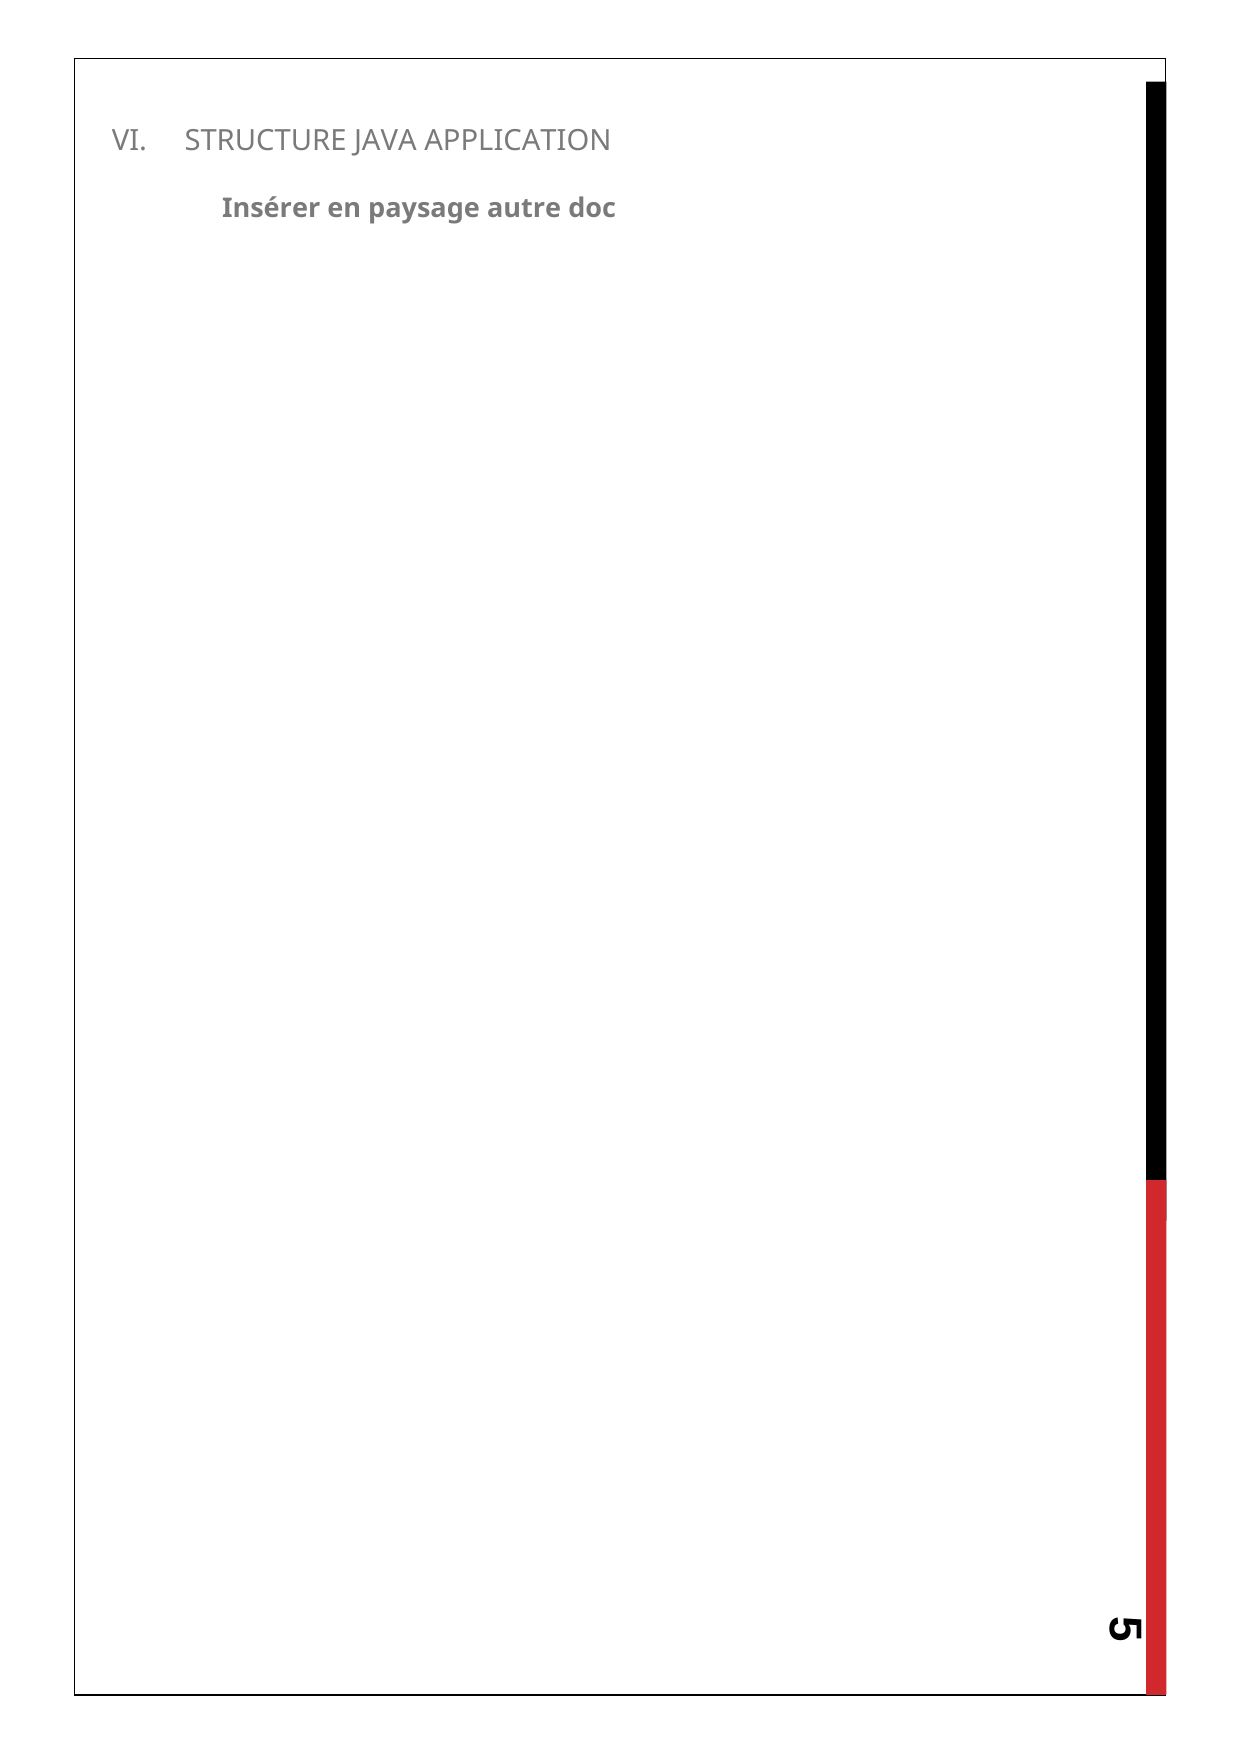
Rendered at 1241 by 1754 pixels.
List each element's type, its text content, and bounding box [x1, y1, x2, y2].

subtitle Structure java application [147, 119, 1131, 159]
subtitle Insérer en paysage autre doc [222, 188, 1131, 225]
